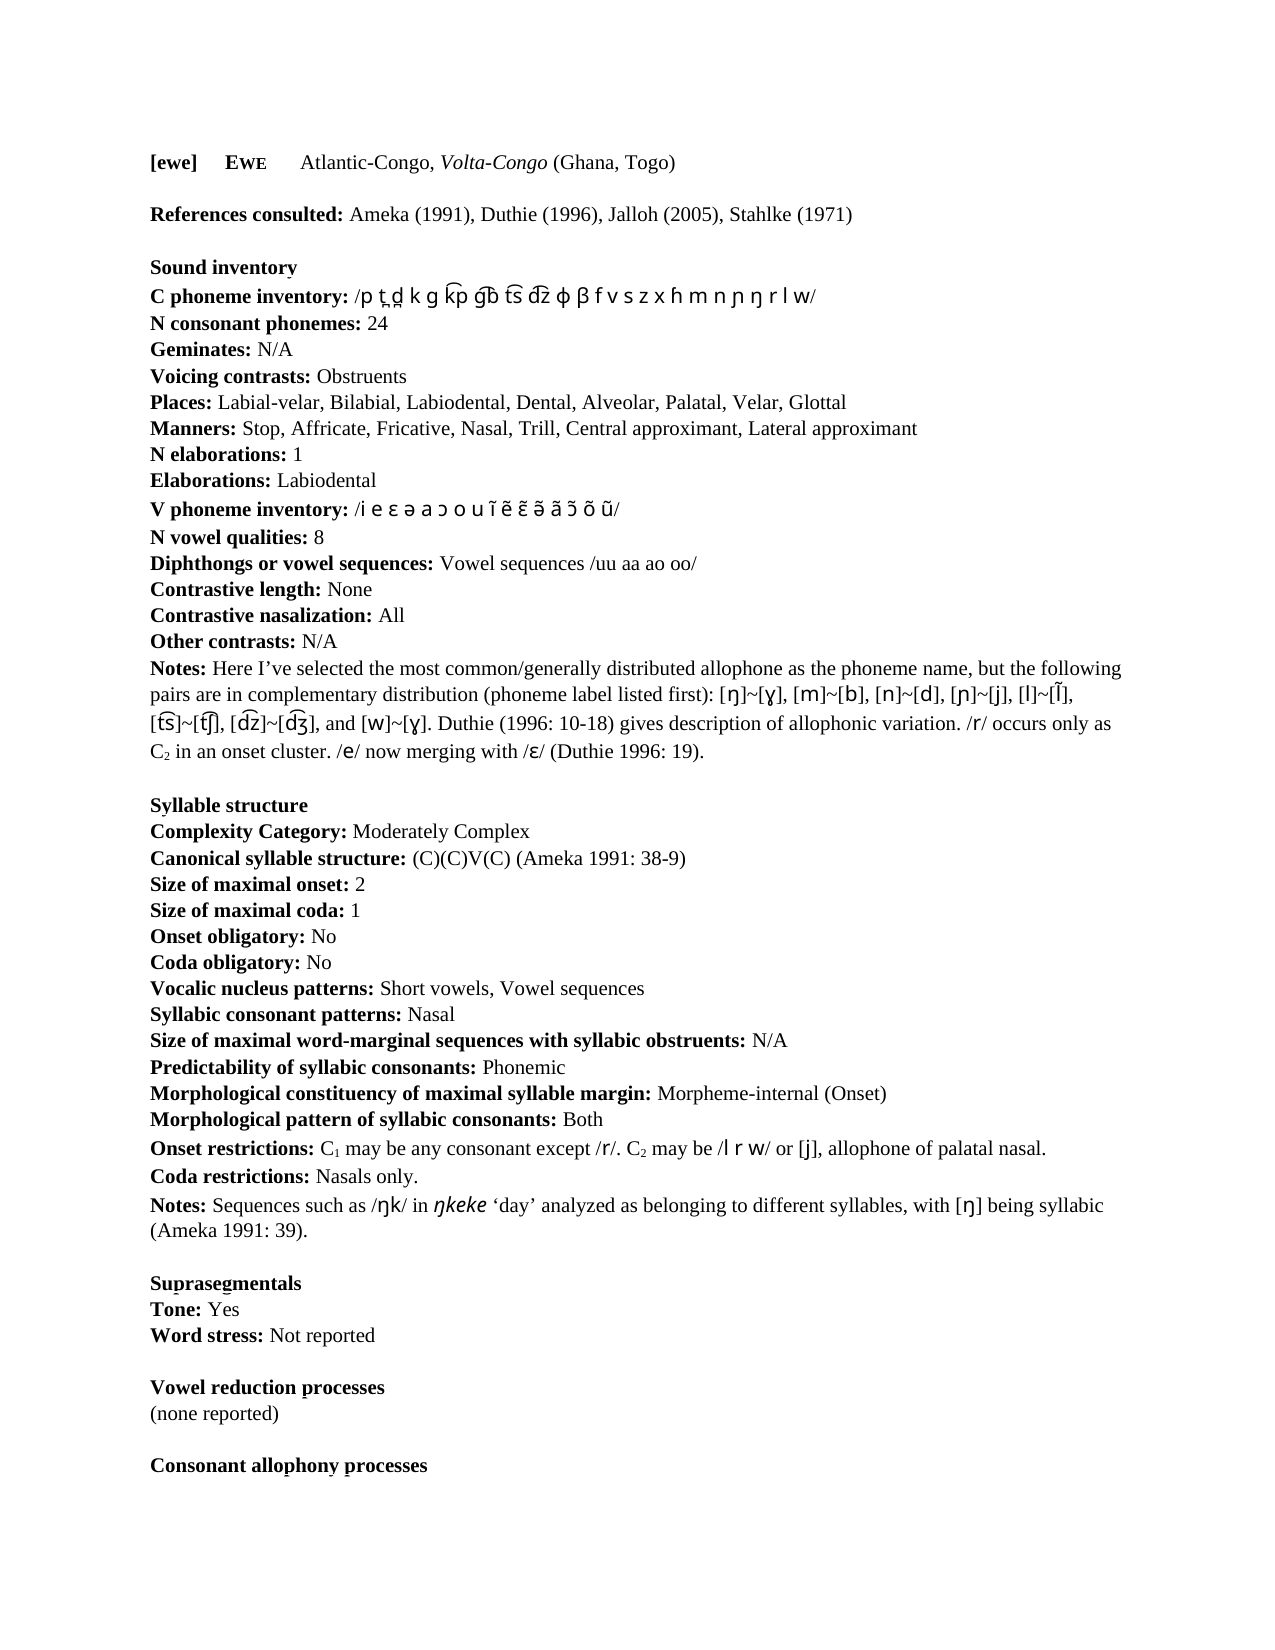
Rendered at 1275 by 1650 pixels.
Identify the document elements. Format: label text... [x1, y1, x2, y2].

text Canonical syllable structure: (C)(C)V(C) (Ameka 1991: 38-9) [150, 845, 1125, 869]
text Contrastive length: None [150, 577, 1125, 601]
text Morphological pattern of syllabic consonants: Both [150, 1107, 1125, 1131]
text Places: Labial-velar, Bilabial, Labiodental, Dental, Alveolar, Palatal, Velar, Glottal [150, 390, 1125, 414]
text C phoneme inventory: /p t̪ d̪ k ɡ k͡p ɡ͡b t͡s d͡z ɸ β f v s z x ɦ m n ɲ ŋ r l w/ [150, 281, 1125, 309]
text Consonant allophony processes [150, 1453, 1125, 1477]
text Size of maximal onset: 2 [150, 872, 1125, 896]
text (none reported) [150, 1401, 1125, 1425]
text Manners: Stop, Affricate, Fricative, Nasal, Trill, Central approximant, Lateral approximant [150, 416, 1125, 440]
text Complexity Category: Moderately Complex [150, 819, 1125, 843]
text Sound inventory [150, 254, 1125, 279]
text Vowel reduction processes [150, 1375, 1125, 1399]
text Predictability of syllabic consonants: Phonemic [150, 1054, 1125, 1079]
text Notes: Here I’ve selected the most common/generally distributed allophone as the phoneme name, but the following pairs are in complementary distribution (phoneme label listed first): [ŋ]~[ɣ], [m]~[b], [n]~[d], [ɲ]~[j], [l]~[l̃], [t͡s]~[t͡ʃ], [d͡z]~[d͡ʒ], and [w]~[ɣ]. Duthie (1996: 10-18) gives description of allophonic variation. /r/ occurs only as C2 in an onset cluster. /e/ now merging with /ɛ/ (Duthie 1996: 19). [150, 656, 1125, 765]
text Size of maximal coda: 1 [150, 898, 1125, 922]
text Tone: Yes [150, 1297, 1125, 1321]
text [ewe] Ewe Atlantic-Congo, Volta-Congo (Ghana, Togo) [150, 150, 1125, 174]
text V phoneme inventory: /i e ɛ ə a ɔ o u ĩ ẽ ɛ̃ ə̃ ã ɔ̃ õ ũ/ [150, 494, 1125, 523]
text Word stress: Not reported [150, 1323, 1125, 1347]
text Coda restrictions: Nasals only. [150, 1163, 1125, 1188]
text Notes: Sequences such as /ŋk/ in ŋkeke ‘day’ analyzed as belonging to different syllables, with [ŋ] being syllabic (Ameka 1991: 39). [150, 1190, 1125, 1242]
text Size of maximal word-marginal sequences with syllabic obstruents: N/A [150, 1028, 1125, 1052]
text Elaborations: Labiodental [150, 468, 1125, 492]
text Other contrasts: N/A [150, 629, 1125, 653]
text Suprasegmentals [150, 1270, 1125, 1294]
text N elaborations: 1 [150, 442, 1125, 466]
text Geminates: N/A [150, 337, 1125, 361]
text N consonant phonemes: 24 [150, 311, 1125, 335]
text Coda obligatory: No [150, 950, 1125, 974]
text Onset restrictions: C1 may be any consonant except /r/. C2 may be /l r w/ or [j], allophone of palatal nasal. [150, 1133, 1125, 1161]
text Contrastive nasalization: All [150, 603, 1125, 627]
text Voicing contrasts: Obstruents [150, 363, 1125, 388]
text Morphological constituency of maximal syllable margin: Morpheme-internal (Onset) [150, 1081, 1125, 1105]
text Syllable structure [150, 793, 1125, 817]
text Syllabic consonant patterns: Nasal [150, 1002, 1125, 1026]
text Vocalic nucleus patterns: Short vowels, Vowel sequences [150, 976, 1125, 1000]
text N vowel qualities: 8 [150, 525, 1125, 549]
text Onset obligatory: No [150, 924, 1125, 948]
text References consulted: Ameka (1991), Duthie (1996), Jalloh (2005), Stahlke (1971) [150, 202, 1125, 226]
text Diphthongs or vowel sequences: Vowel sequences /uu aa ao oo/ [150, 551, 1125, 575]
